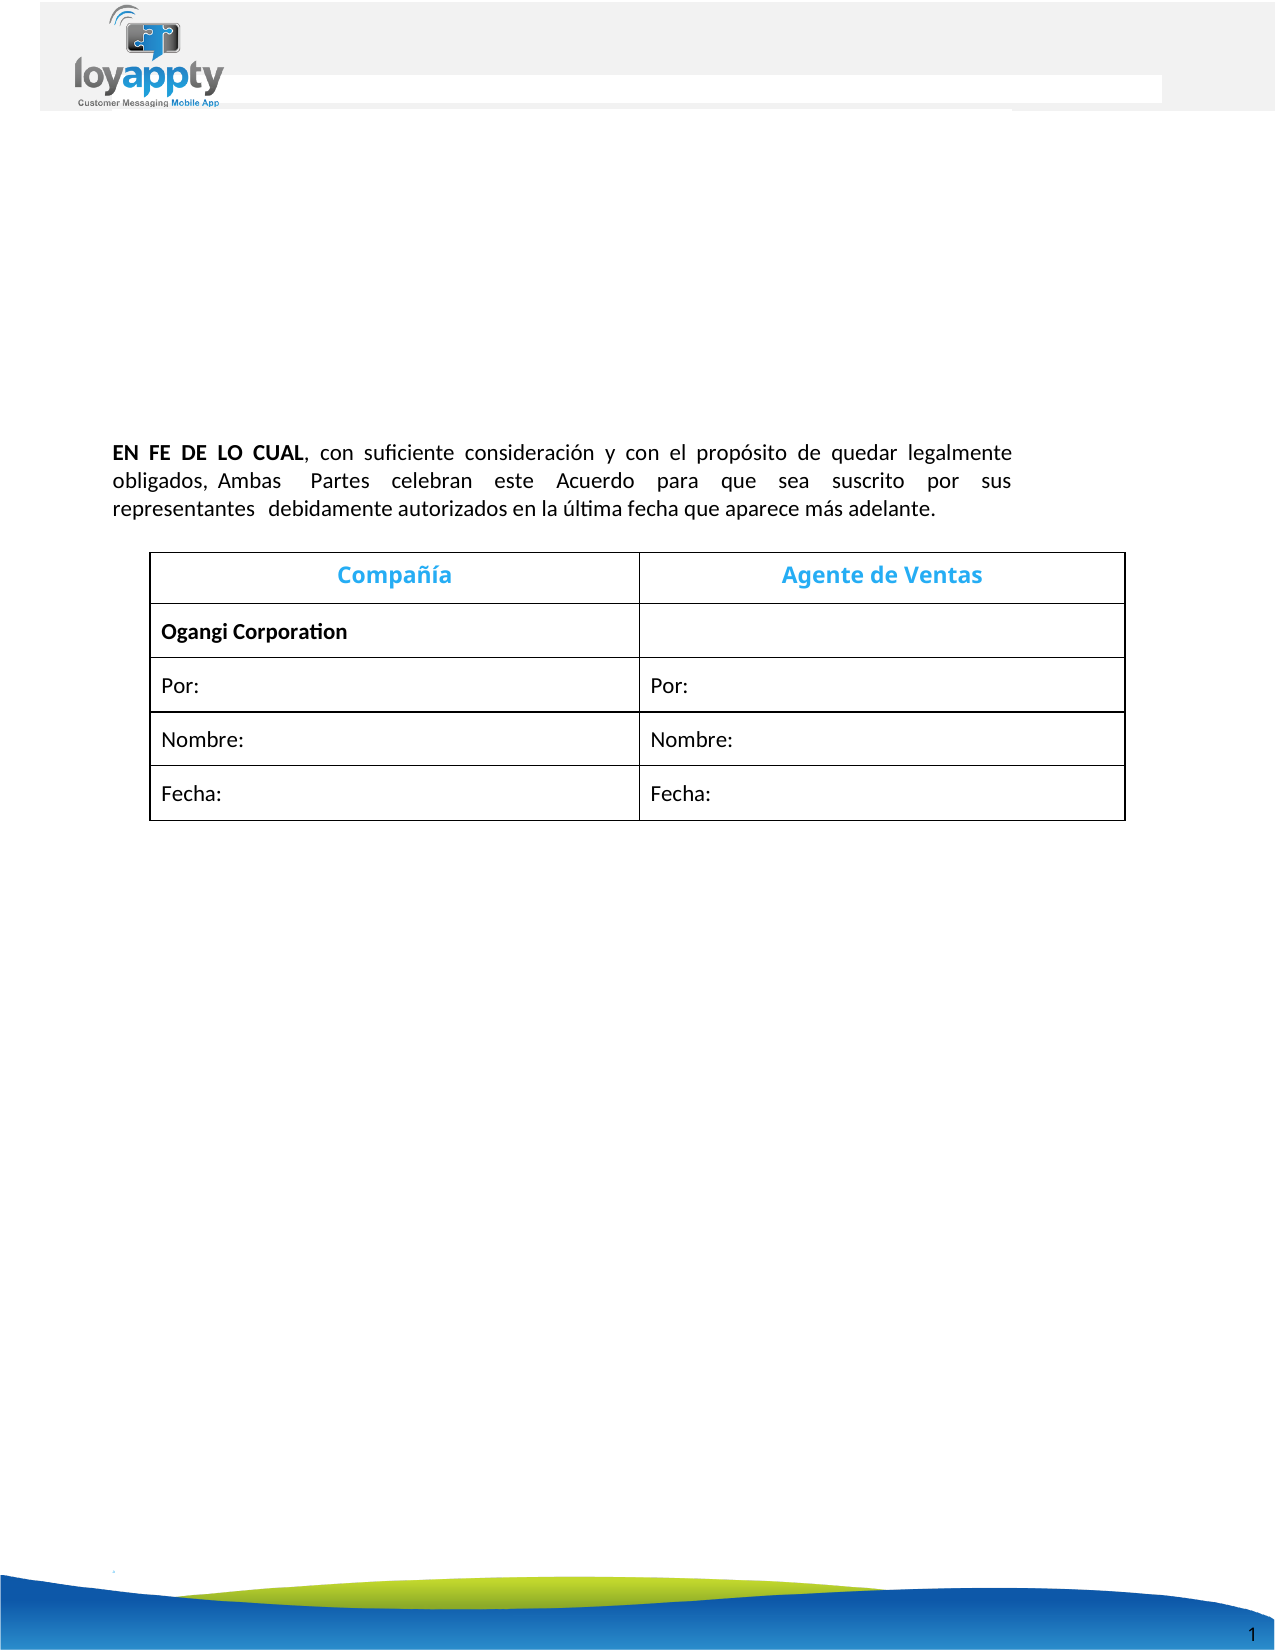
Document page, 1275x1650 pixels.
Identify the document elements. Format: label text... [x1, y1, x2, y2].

table_cell Ogangi Corporation [151, 604, 639, 657]
table_cell Fecha: [640, 766, 1124, 819]
table_header Agente de Ventas [640, 553, 1124, 603]
table_cell Por: [151, 658, 639, 711]
table_cell Fecha: [151, 766, 639, 819]
text EN FE DE LO CUAL, con suficiente consideración y con el propósito de quedar legalmente obligados, Ambas Partes celebran este Acuerdo para que sea suscrito por sus representantes debidamente autorizados en la última fecha que aparece más adelante. [112, 438, 1012, 522]
table_header Compañía [151, 553, 639, 603]
picture [73, 3, 226, 107]
table_cell Nombre: [151, 713, 639, 765]
table_cell Por: [640, 658, 1124, 711]
table_cell [640, 604, 1124, 657]
table_cell Nombre: [640, 713, 1124, 765]
picture [0, 1575, 1275, 1650]
